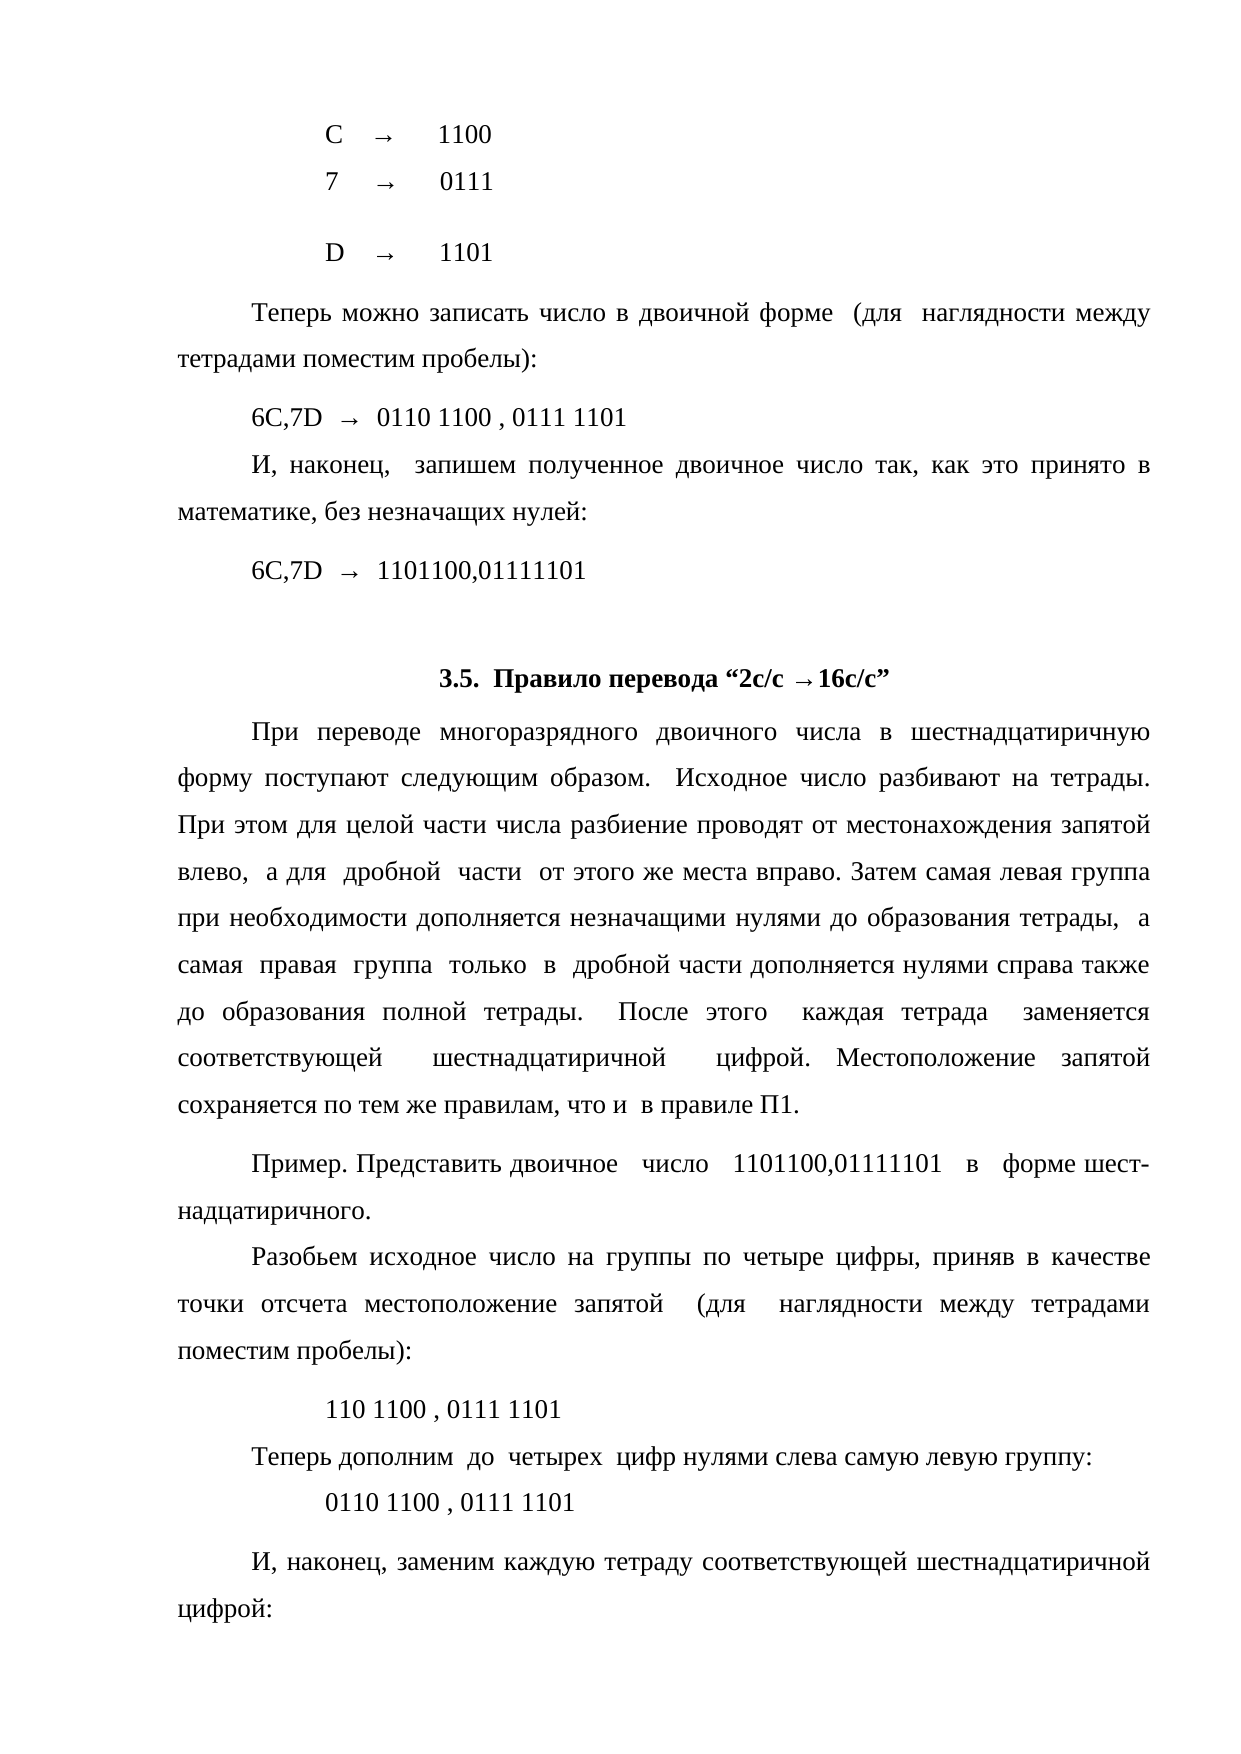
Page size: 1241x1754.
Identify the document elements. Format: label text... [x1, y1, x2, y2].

subtitle 6C,7D → 0110 1100 , 0111 1101 [177, 401, 1152, 433]
text D → 1101 [177, 236, 1152, 268]
subtitle 6C,7D → 1101100,01111101 [177, 554, 1152, 585]
text И, наконец, запишем полученное двоичное число так, как это принято в математике, без незначащих нулей: [177, 448, 1152, 526]
text И, наконец, заменим каждую тетраду соответствующей шестнадцатиричной цифрой: [177, 1545, 1152, 1623]
text Разобьем исходное число на группы по четыре цифры, приняв в качестве точки отсчета местоположение запятой (для наглядности между тетрадами поместим пробелы): [177, 1240, 1152, 1365]
text Теперь можно записать число в двоичной форме (для наглядности между тетрадами поместим пробелы): [177, 296, 1152, 373]
text При переводе многоразрядного двоичного числа в шестнадцатиричную форму поступают следующим образом. Исходное число разбивают на тетрады. При этом для целой части числа разбиение проводят от местонахождения запятой влево, а для дробной части от этого же места вправо. Затем самая левая группа при необходимости дополняется незначащими нулями до образования тетрады, а самая правая группа только в дробной части дополняется нулями справа также до образования полной тетрады. После этого каждая тетрада заменяется соответствующей шестнадцатиричной цифрой. Местоположение запятой сохраняется по тем же правилам, что и в правиле П1. [177, 714, 1152, 1119]
subtitle 3.5. Правило перевода “2с/с →16c/c” [177, 662, 1152, 693]
list 7 → 0111 [207, 165, 1152, 196]
subtitle 110 1100 , 0111 1101 [177, 1393, 1152, 1424]
text Пример. Представить двоичное число 1101100,01111101 в форме шест-надцатиричного. [177, 1147, 1152, 1225]
subtitle 0110 1100 , 0111 1101 [177, 1486, 1152, 1517]
list C → 1100 [207, 118, 1152, 149]
text Теперь дополним до четырех цифр нулями слева самую левую группу: [177, 1439, 1152, 1471]
